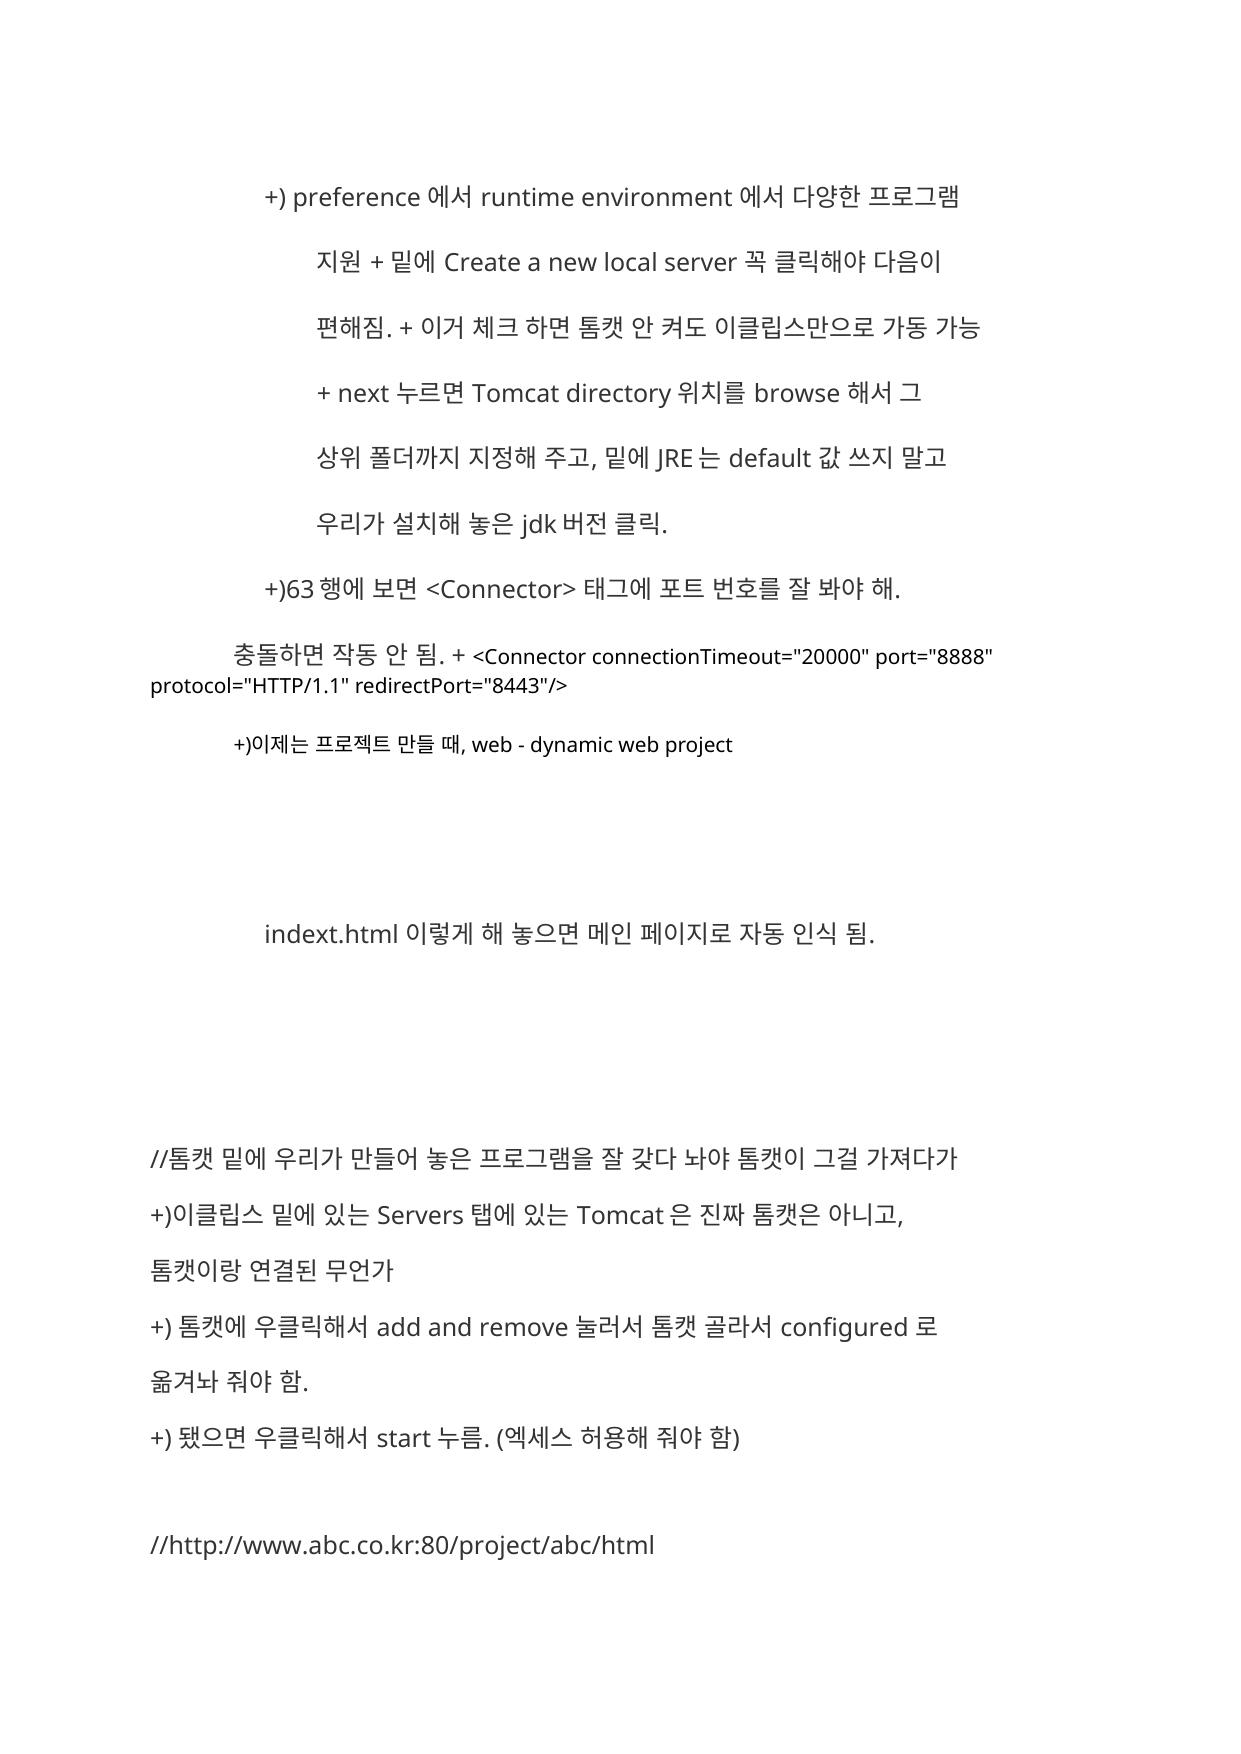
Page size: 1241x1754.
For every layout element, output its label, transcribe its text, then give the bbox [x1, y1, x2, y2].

text 지원 + 밑에 Create a new local server 꼭 클릭해야 다음이 [264, 243, 1090, 279]
text //http://www.abc.co.kr:80/project/abc/html [150, 1528, 1090, 1562]
text +) 톰캣에 우클릭해서 add and remove 눌러서 톰캣 골라서 configured 로 [150, 1307, 1090, 1343]
text + next 누르면 Tomcat directory 위치를 browse 해서 그 [264, 373, 1090, 410]
text 충돌하면 작동 안 됨. + <Connector connectionTimeout="20000" port="8888" protocol="HTTP/1.1" redirectPort="8443"/> [150, 635, 1090, 700]
text +) preference 에서 runtime environment 에서 다양한 프로그램 [264, 177, 1090, 213]
text //톰캣 밑에 우리가 만들어 놓은 프로그램을 잘 갖다 놔야 톰캣이 그걸 가져다가 [150, 1140, 1090, 1176]
text 상위 폴더까지 지정해 주고, 밑에 JRE는 default 값 쓰지 말고 [264, 439, 1090, 475]
text 옮겨놔 줘야 함. [150, 1363, 1090, 1399]
text 우리가 설치해 놓은 jdk버전 클릭. [264, 504, 1090, 541]
text +)이클립스 밑에 있는 Servers 탭에 있는 Tomcat은 진짜 톰캣은 아니고, [150, 1196, 1090, 1232]
text +)63행에 보면 <Connector> 태그에 포트 번호를 잘 봐야 해. [264, 570, 1090, 606]
text +) 됐으면 우클릭해서 start 누름. (엑세스 허용해 줘야 함) [150, 1418, 1090, 1455]
text 톰캣이랑 연결된 무언가 [150, 1251, 1090, 1288]
text 편해짐. + 이거 체크 하면 톰캣 안 켜도 이클립스만으로 가동 가능 [264, 308, 1090, 344]
text indext.html 이렇게 해 놓으면 메인 페이지로 자동 인식 됨. [264, 914, 1090, 950]
text +)이제는 프로젝트 만들 때, web - dynamic web project [150, 728, 1090, 758]
